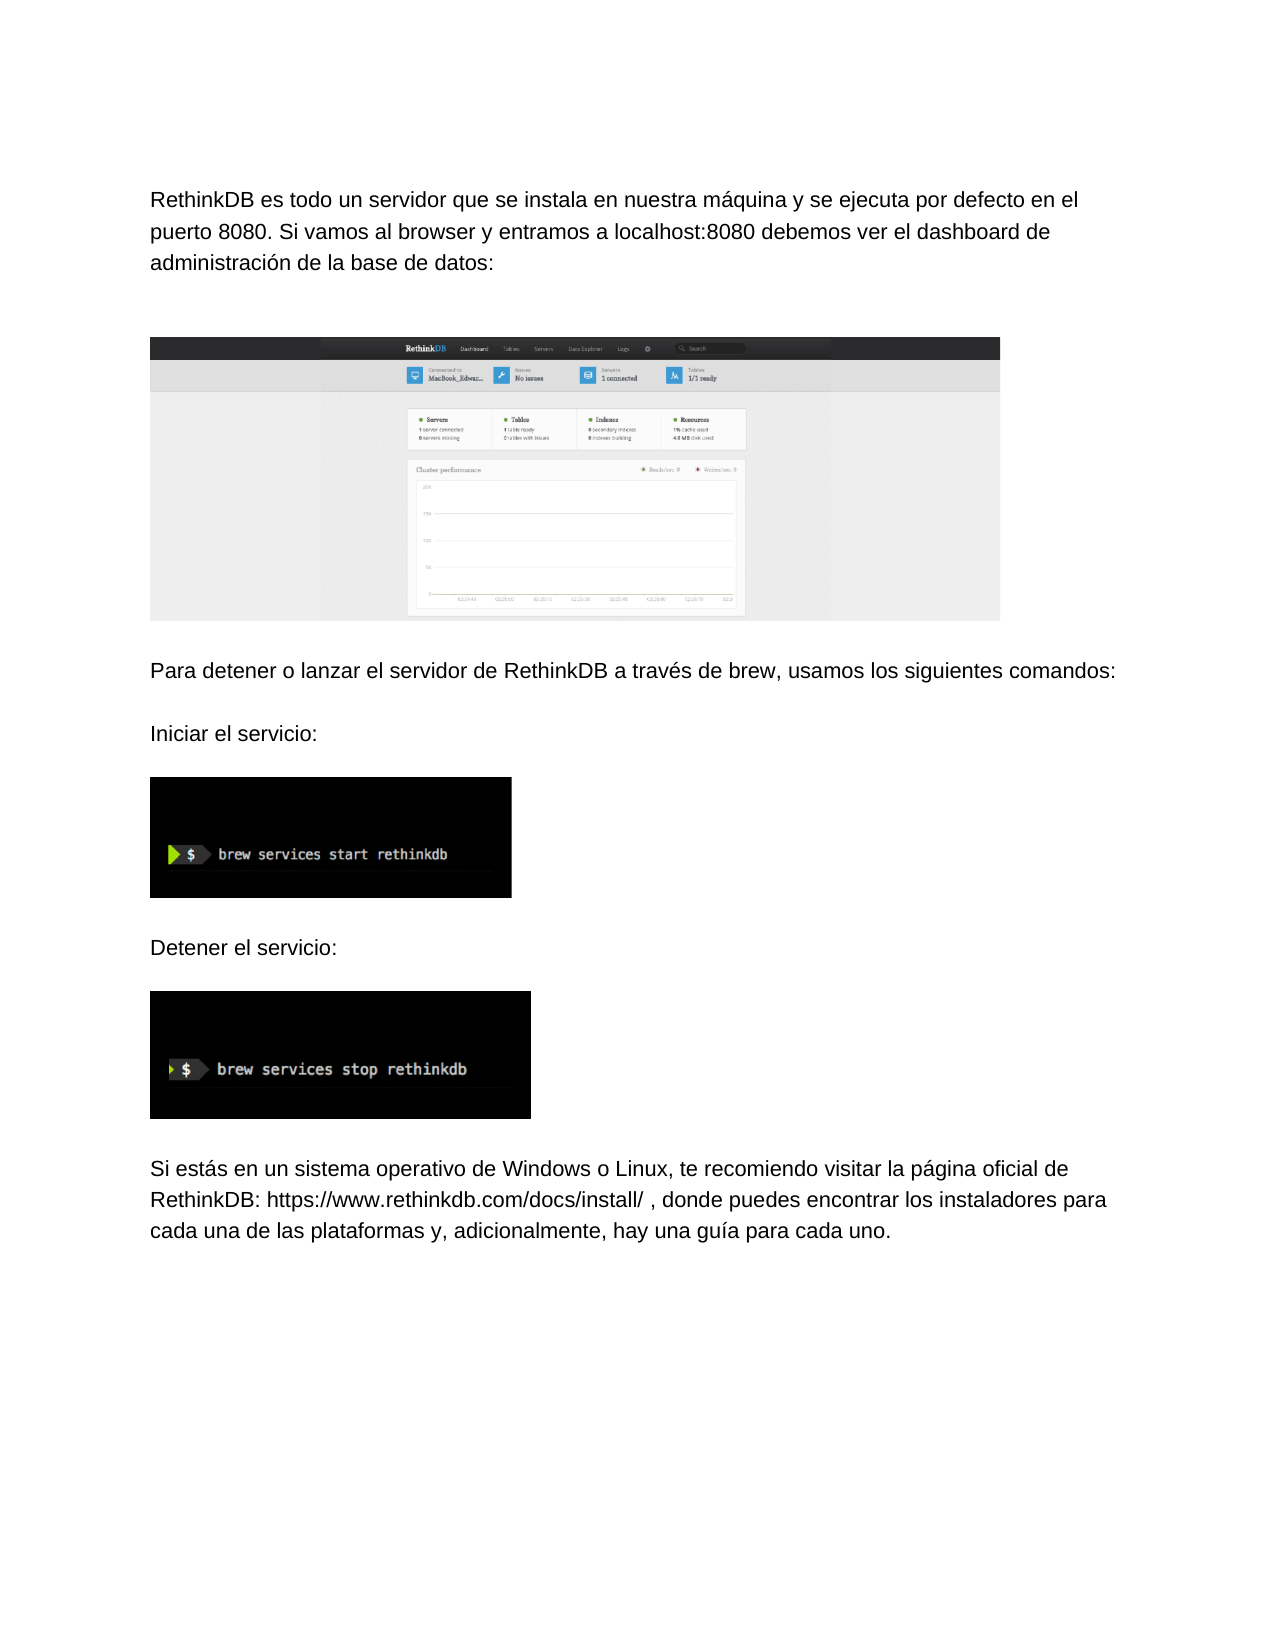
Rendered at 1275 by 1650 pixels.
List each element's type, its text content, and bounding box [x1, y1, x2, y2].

text RethinkDB es todo un servidor que se instala en nuestra máquina y se ejecuta por defecto en el puerto 8080. Si vamos al browser y entramos a localhost:8080 debemos ver el dashboard de administración de la base de datos: [150, 150, 1125, 337]
text Detener el servicio: [150, 897, 1125, 991]
text Si estás en un sistema operativo de Windows o Linux, te recomiendo visitar la página oficial de RethinkDB: https://www.rethinkdb.com/docs/install/ , donde puedes encontrar los instaladores para cada una de las plataformas y, adicionalmente, hay una guía para cada uno. [150, 1118, 1125, 1274]
picture [150, 991, 531, 1119]
picture [150, 777, 512, 898]
picture [150, 337, 1001, 621]
text Para detener o lanzar el servidor de RethinkDB a través de brew, usamos los siguientes comandos: Iniciar el servicio: [150, 621, 1125, 777]
